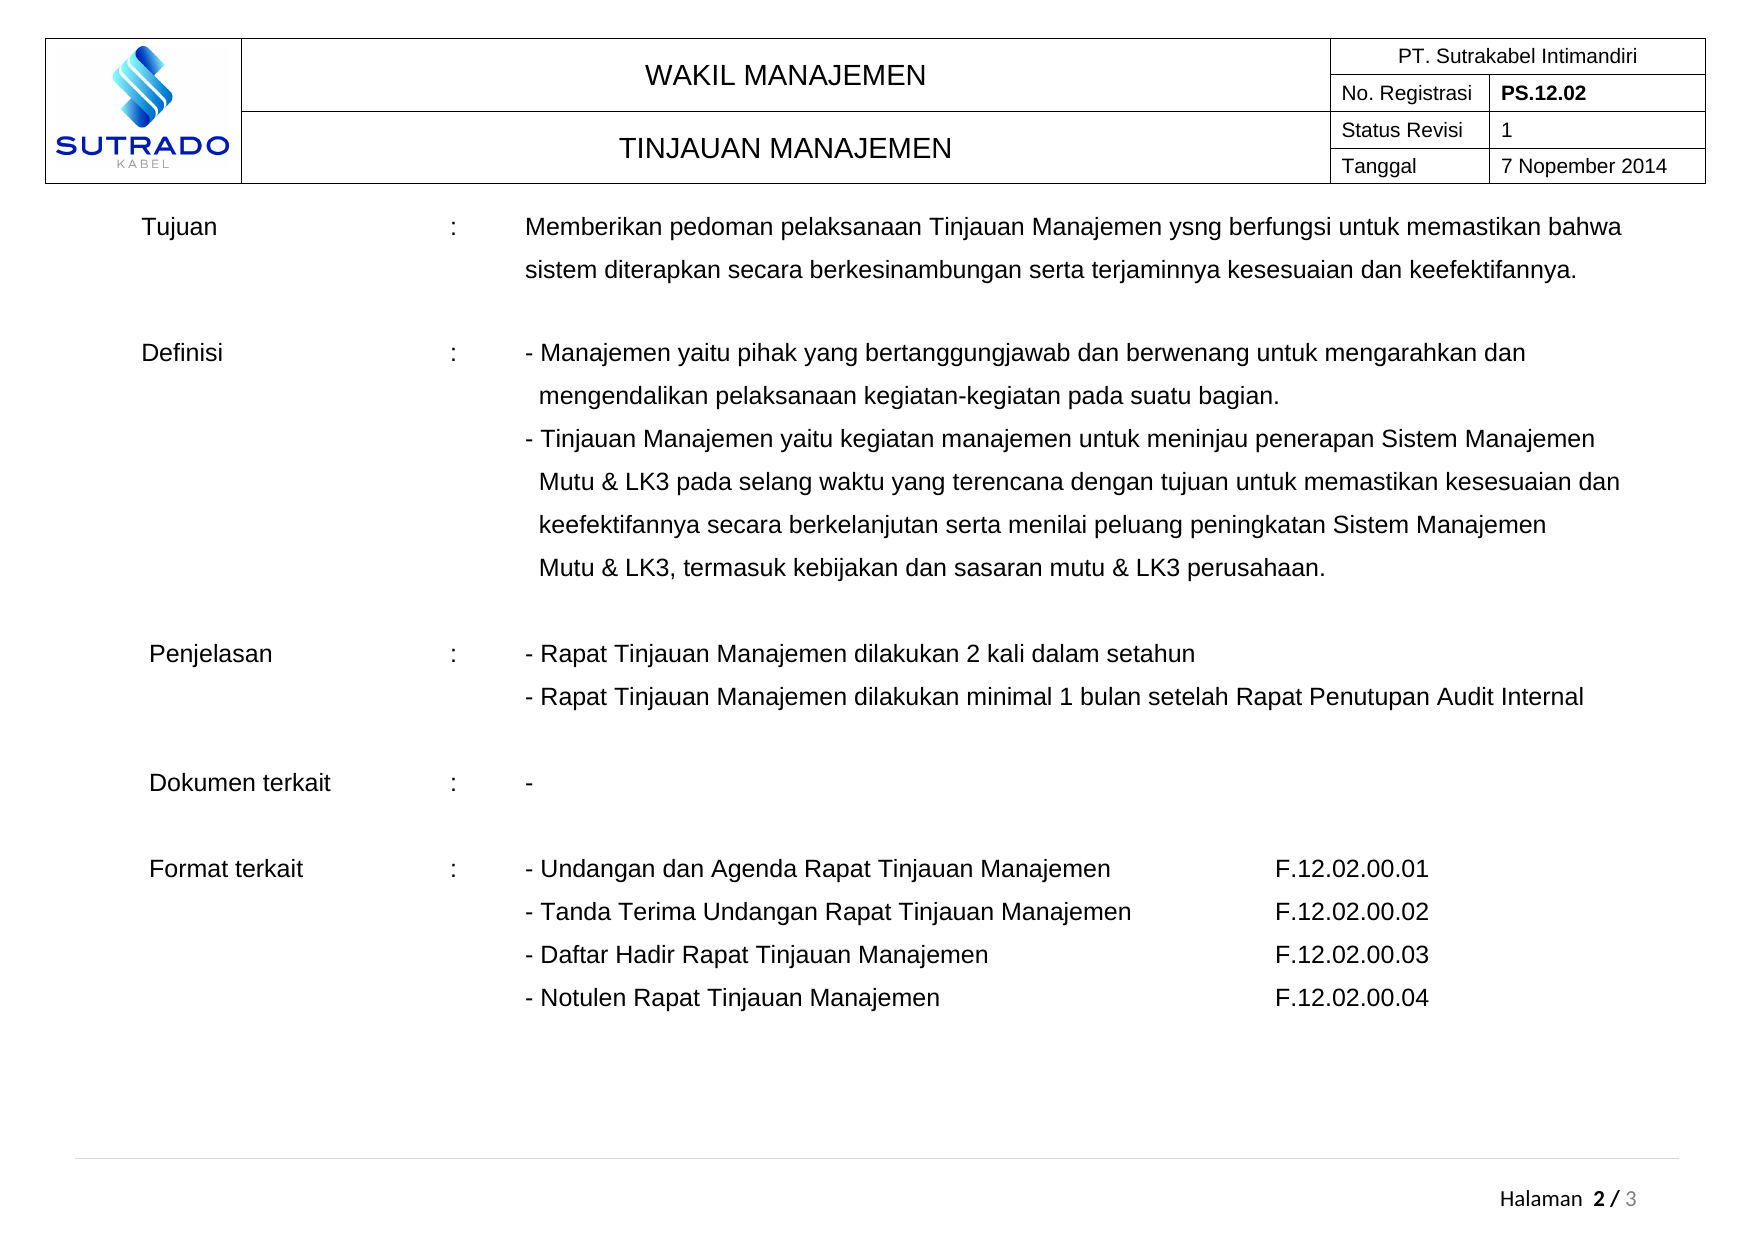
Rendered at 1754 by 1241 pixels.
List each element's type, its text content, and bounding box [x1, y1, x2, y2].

text - Tanda Terima Undangan Rapat Tinjauan Manajemen F.12.02.00.02 [149, 897, 1679, 926]
text - Notulen Rapat Tinjauan Manajemen F.12.02.00.04 [149, 983, 1679, 1012]
picture [56, 46, 229, 168]
text Format terkait : - Undangan dan Agenda Rapat Tinjauan Manajemen F.12.02.00.01 [149, 854, 1679, 883]
text Penjelasan : - Rapat Tinjauan Manajemen dilakukan 2 kali dalam setahun [149, 639, 1679, 668]
text - Daftar Hadir Rapat Tinjauan Manajemen F.12.02.00.03 [149, 940, 1679, 969]
text - Rapat Tinjauan Manajemen dilakukan minimal 1 bulan setelah Rapat Penutupan Audit Internal [149, 682, 1679, 711]
text Dokumen terkait : - [149, 768, 1679, 797]
text keefektifannya secara berkelanjutan serta menilai peluang peningkatan Sistem Manajemen [525, 510, 1646, 539]
text mengendalikan pelaksanaan kegiatan-kegiatan pada suatu bagian. [141, 381, 1646, 410]
text Mutu & LK3 pada selang waktu yang terencana dengan tujuan untuk memastikan kesesuaian dan [525, 467, 1646, 496]
text Definisi : - Manajemen yaitu pihak yang bertanggungjawab dan berwenang untuk mengarahkan dan [141, 338, 1646, 367]
list sistem diterapkan secara berkesinambungan serta terjaminnya kesesuaian dan keefektifannya. [141, 255, 1646, 284]
list Tujuan : Memberikan pedoman pelaksanaan Tinjauan Manajemen ysng berfungsi untuk memastikan bahwa [141, 212, 1646, 241]
text Mutu & LK3, termasuk kebijakan dan sasaran mutu & LK3 perusahaan. [525, 553, 1646, 582]
text - Tinjauan Manajemen yaitu kegiatan manajemen untuk meninjau penerapan Sistem Manajemen [525, 424, 1646, 453]
